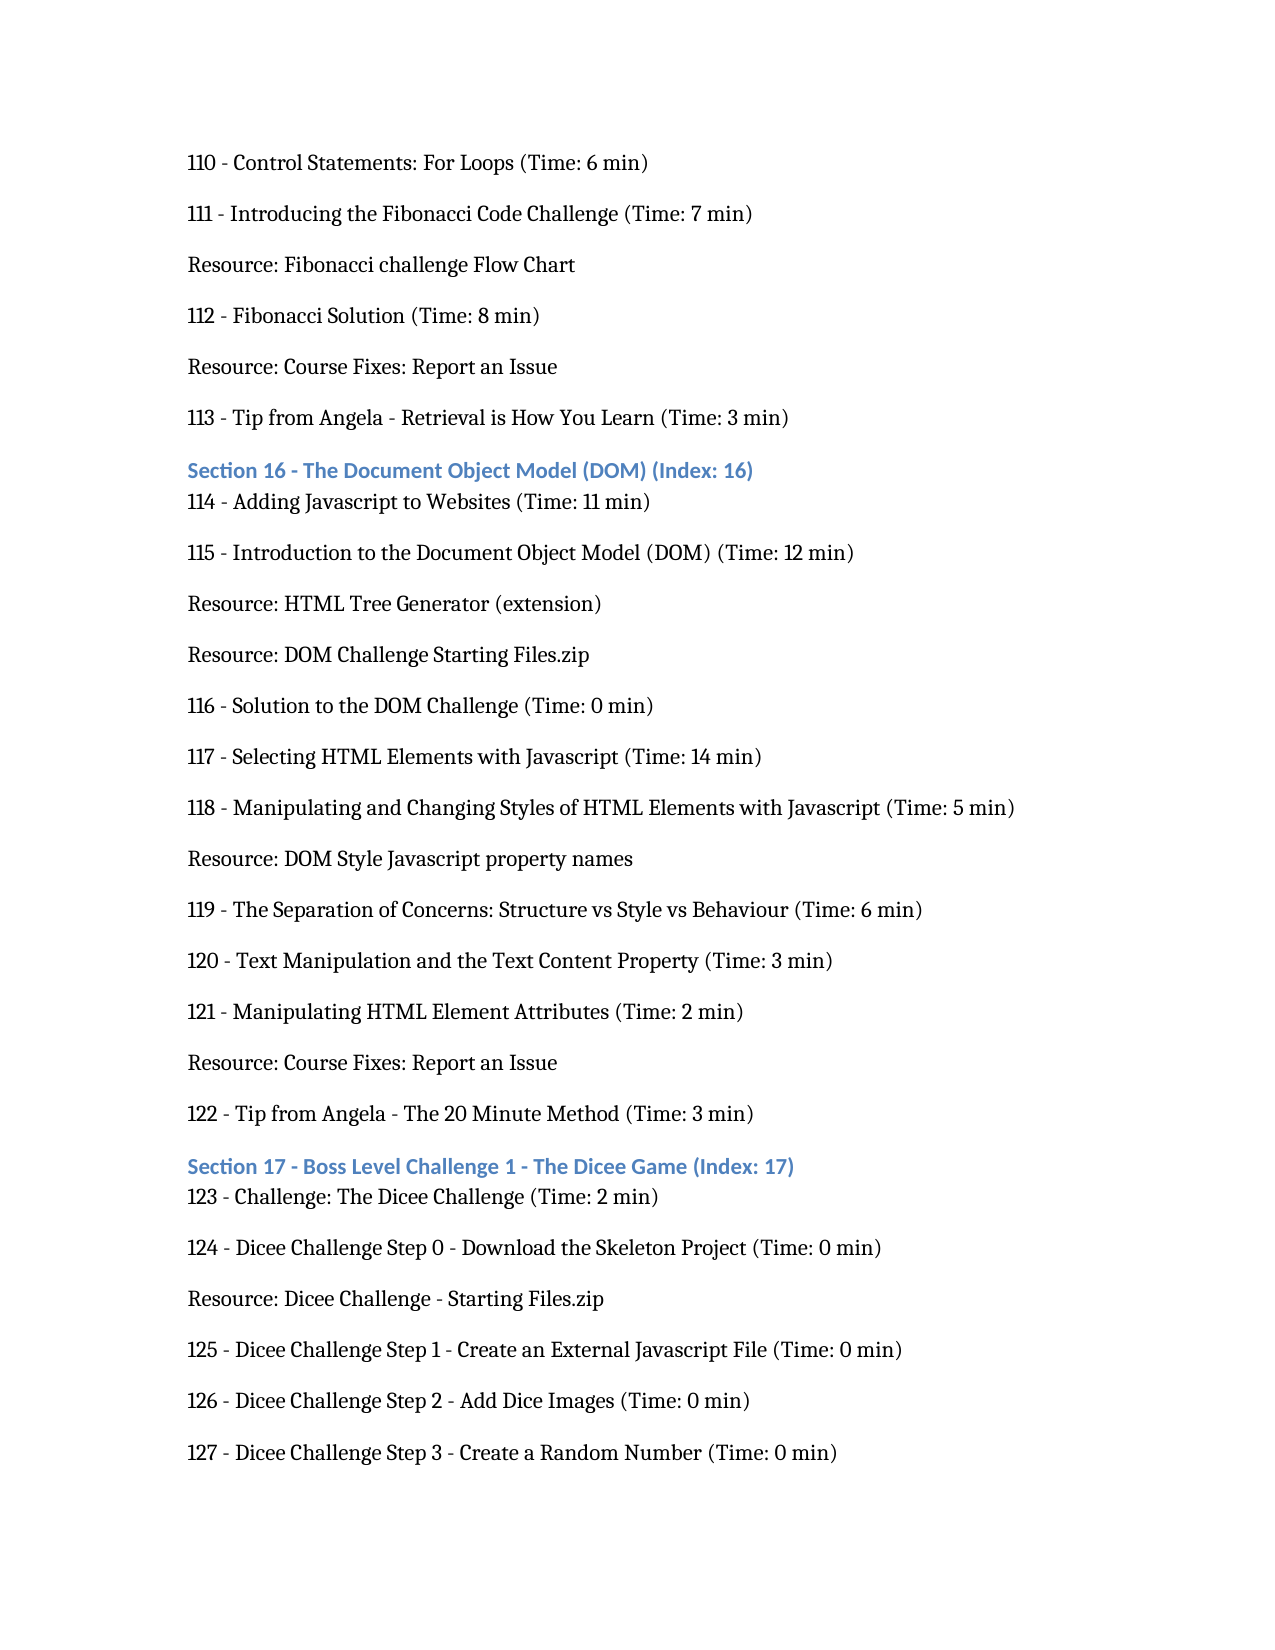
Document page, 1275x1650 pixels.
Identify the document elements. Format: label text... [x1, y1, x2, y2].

text 111 - Introducing the Fibonacci Code Challenge (Time: 7 min) [187, 201, 1087, 227]
text 121 - Manipulating HTML Element Attributes (Time: 2 min) [187, 999, 1087, 1025]
text 118 - Manipulating and Changing Styles of HTML Elements with Javascript (Time: 5 min) [187, 795, 1087, 821]
text 110 - Control Statements: For Loops (Time: 6 min) [187, 150, 1087, 176]
text 126 - Dicee Challenge Step 2 - Add Dice Images (Time: 0 min) [187, 1388, 1087, 1415]
subtitle Section 17 - Boss Level Challenge 1 - The Dicee Game (Index: 17) [187, 1152, 1087, 1180]
subtitle Section 16 - The Document Object Model (DOM) (Index: 16) [187, 456, 1087, 484]
text 125 - Dicee Challenge Step 1 - Create an External Javascript File (Time: 0 min) [187, 1337, 1087, 1364]
text 113 - Tip from Angela - Retrieval is How You Learn (Time: 3 min) [187, 405, 1087, 432]
text Resource: HTML Tree Generator (extension) [187, 591, 1087, 617]
text 122 - Tip from Angela - The 20 Minute Method (Time: 3 min) [187, 1101, 1087, 1127]
text Resource: DOM Style Javascript property names [187, 846, 1087, 872]
text 117 - Selecting HTML Elements with Javascript (Time: 14 min) [187, 744, 1087, 770]
text Resource: Course Fixes: Report an Issue [187, 1050, 1087, 1076]
text 123 - Challenge: The Dicee Challenge (Time: 2 min) [187, 1184, 1087, 1211]
text 119 - The Separation of Concerns: Structure vs Style vs Behaviour (Time: 6 min) [187, 897, 1087, 923]
text Resource: Dicee Challenge - Starting Files.zip [187, 1286, 1087, 1313]
text 114 - Adding Javascript to Websites (Time: 11 min) [187, 488, 1087, 515]
text 112 - Fibonacci Solution (Time: 8 min) [187, 303, 1087, 329]
text 127 - Dicee Challenge Step 3 - Create a Random Number (Time: 0 min) [187, 1439, 1087, 1466]
text 120 - Text Manipulation and the Text Content Property (Time: 3 min) [187, 948, 1087, 974]
text Resource: Course Fixes: Report an Issue [187, 354, 1087, 381]
text 115 - Introduction to the Document Object Model (DOM) (Time: 12 min) [187, 539, 1087, 566]
text 116 - Solution to the DOM Challenge (Time: 0 min) [187, 693, 1087, 719]
text Resource: DOM Challenge Starting Files.zip [187, 642, 1087, 668]
text Resource: Fibonacci challenge Flow Chart [187, 252, 1087, 278]
text 124 - Dicee Challenge Step 0 - Download the Skeleton Project (Time: 0 min) [187, 1235, 1087, 1262]
